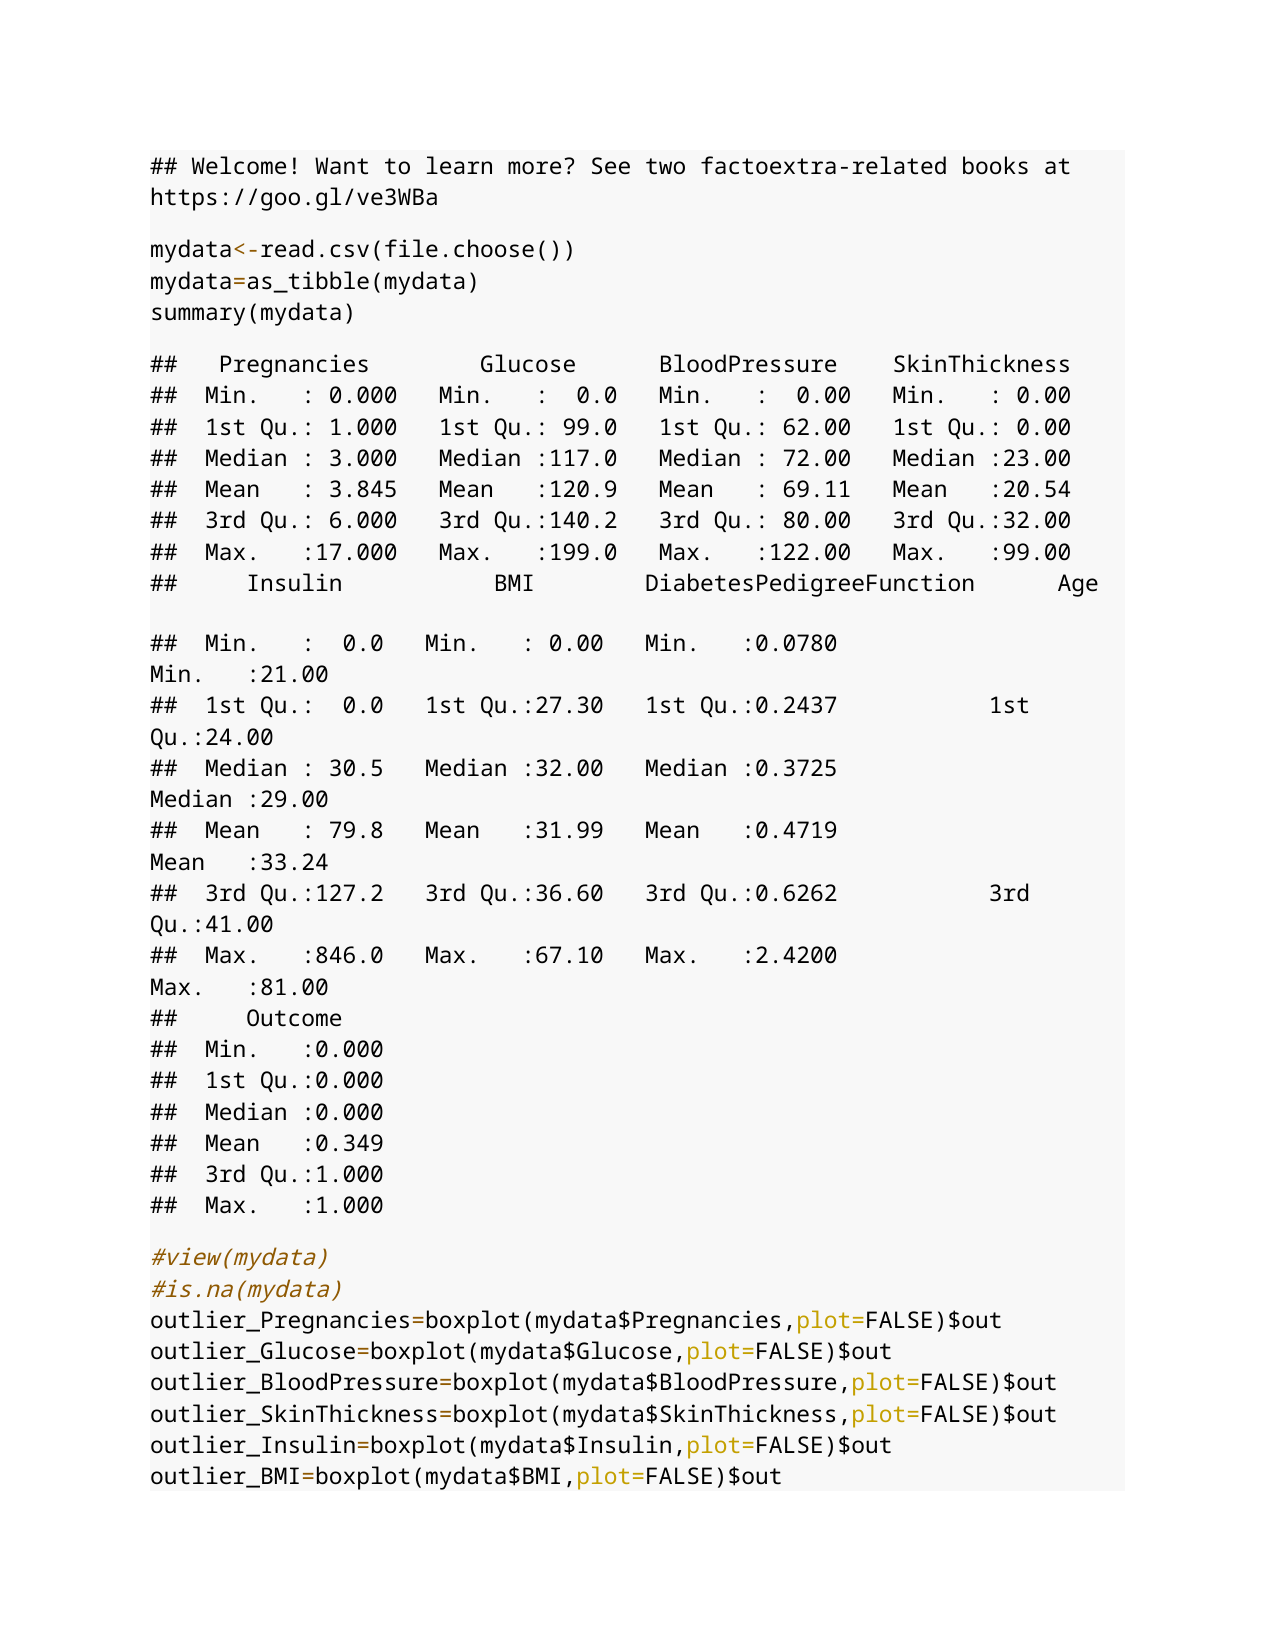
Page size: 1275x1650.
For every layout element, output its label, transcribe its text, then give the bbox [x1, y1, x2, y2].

text ## Welcome! Want to learn more? See two factoextra-related books at https://goo.gl/ve3WBa [150, 150, 1125, 212]
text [150, 1241, 1125, 1491]
text ## Pregnancies Glucose BloodPressure SkinThickness ## Min. : 0.000 Min. : 0.0 Min. : 0.00 Min. : 0.00 ## 1st Qu.: 1.000 1st Qu.: 99.0 1st Qu.: 62.00 1st Qu.: 0.00 ## Median : 3.000 Median :117.0 Median : 72.00 Median :23.00 ## Mean : 3.845 Mean :120.9 Mean : 69.11 Mean :20.54 ## 3rd Qu.: 6.000 3rd Qu.:140.2 3rd Qu.: 80.00 3rd Qu.:32.00 ## Max. :17.000 Max. :199.0 Max. :122.00 Max. :99.00 ## Insulin BMI DiabetesPedigreeFunction Age ## Min. : 0.0 Min. : 0.00 Min. :0.0780 Min. :21.00 ## 1st Qu.: 0.0 1st Qu.:27.30 1st Qu.:0.2437 1st Qu.:24.00 ## Median : 30.5 Median :32.00 Median :0.3725 Median :29.00 ## Mean : 79.8 Mean :31.99 Mean :0.4719 Mean :33.24 ## 3rd Qu.:127.2 3rd Qu.:36.60 3rd Qu.:0.6262 3rd Qu.:41.00 ## Max. :846.0 Max. :67.10 Max. :2.4200 Max. :81.00 ## Outcome ## Min. :0.000 ## 1st Qu.:0.000 ## Median :0.000 ## Mean :0.349 ## 3rd Qu.:1.000 ## Max. :1.000 [150, 348, 1125, 1220]
text mydata<-read.csv(file.choose()) mydata=as_tibble(mydata) summary(mydata) [150, 233, 1125, 327]
